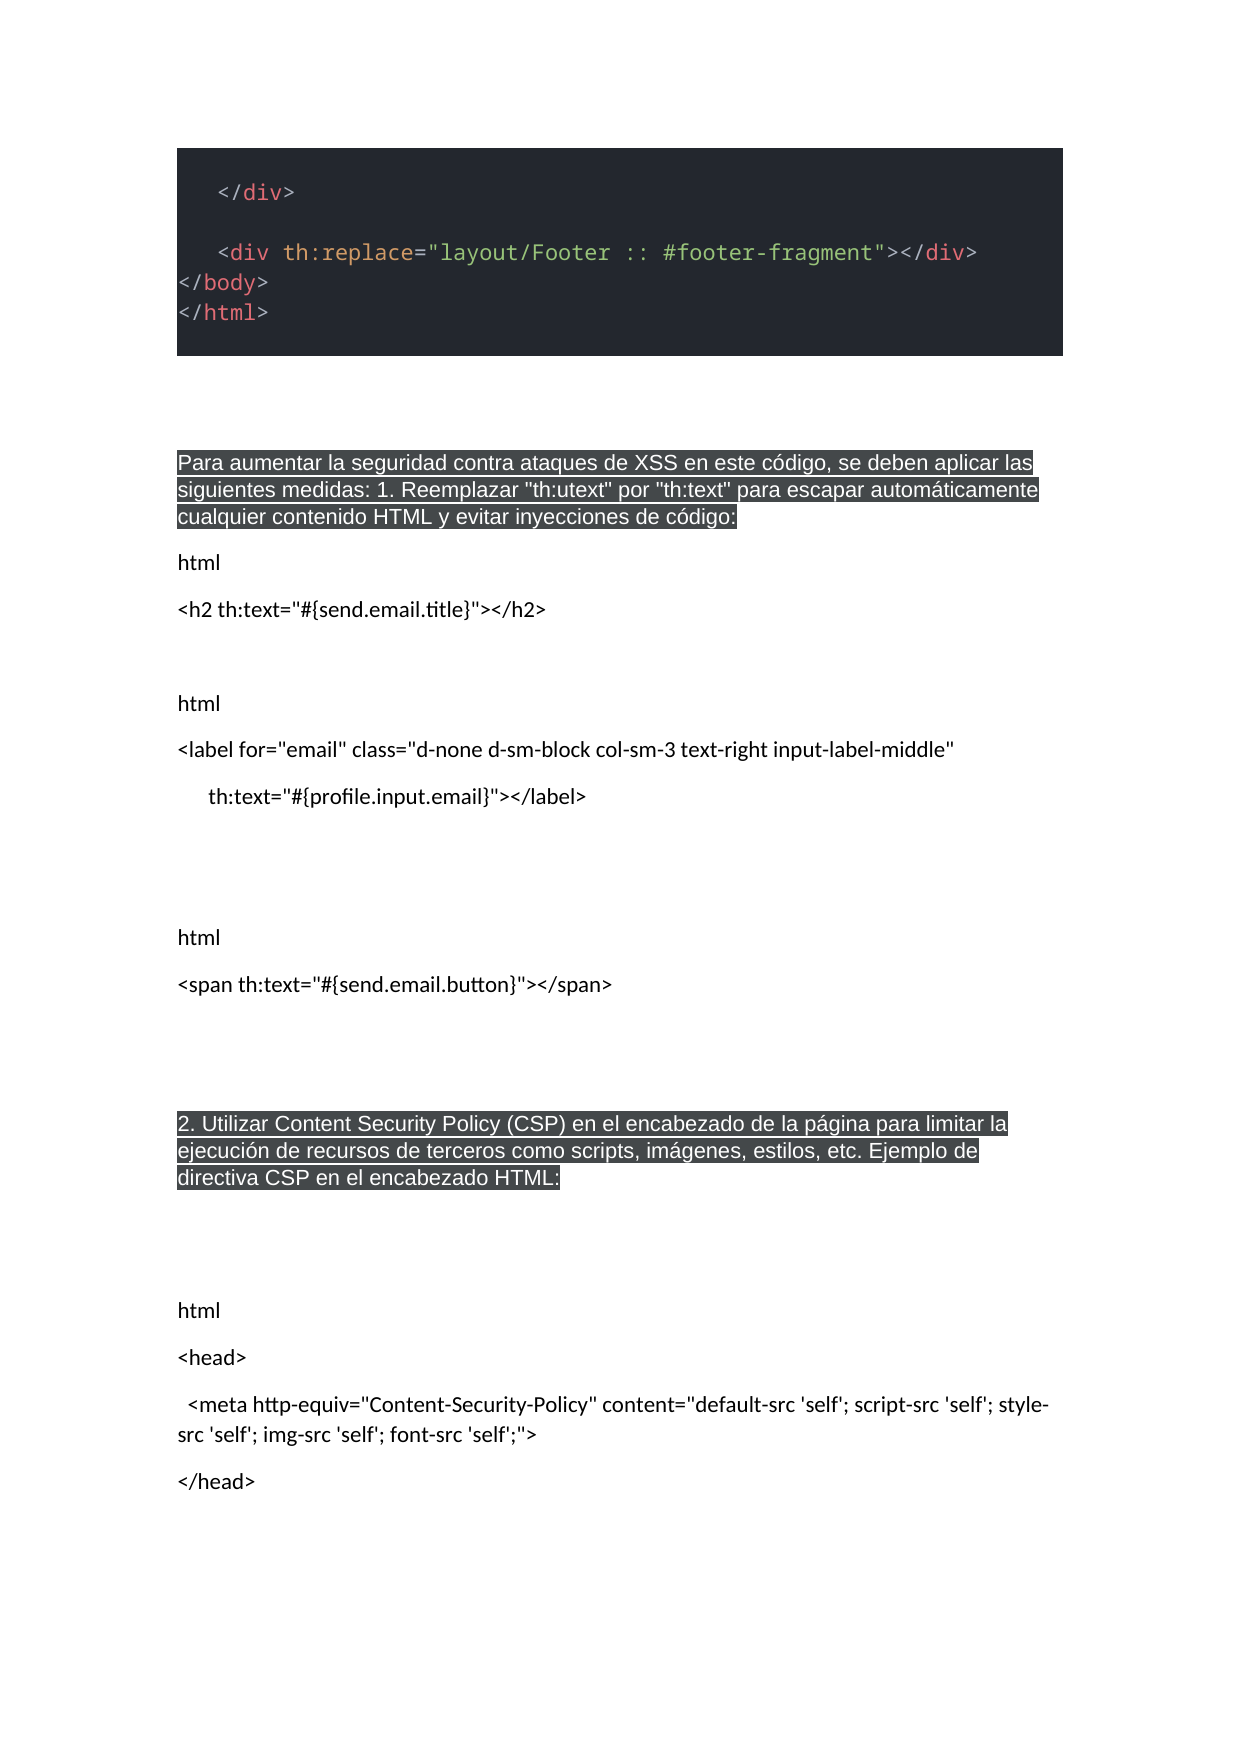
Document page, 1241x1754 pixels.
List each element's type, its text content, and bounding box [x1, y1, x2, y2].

text </html> [177, 297, 1063, 326]
text 2. Utilizar Content Security Policy (CSP) en el encabezado de la página para limitar la ejecución de recursos de terceros como scripts, imágenes, estilos, etc. Ejemplo de directiva CSP en el encabezado HTML: [177, 1111, 1063, 1190]
text </body> [177, 267, 1063, 297]
text <span th:text="#{send.email.button}"></span> [177, 970, 1063, 998]
text <head> [177, 1343, 1063, 1371]
text <div th:replace="layout/Footer :: #footer-fragment"></div> [177, 237, 1063, 267]
text <label for="email" class="d-none d-sm-block col-sm-3 text-right input-label-middle" [177, 736, 1063, 764]
text <h2 th:text="#{send.email.title}"></h2> [177, 595, 1063, 623]
text Para aumentar la seguridad contra ataques de XSS en este código, se deben aplicar las siguientes medidas: 1. Reemplazar "th:utext" por "th:text" para escapar automáticamente cualquier contenido HTML y evitar inyecciones de código: [177, 450, 1063, 529]
text <meta http-equiv="Content-Security-Policy" content="default-src 'self'; script-src 'self'; style-src 'self'; img-src 'self'; font-src 'self';"> [177, 1390, 1063, 1448]
text th:text="#{profile.input.email}"></label> [177, 782, 1063, 811]
text html [177, 548, 1063, 576]
text </div> [177, 177, 1063, 207]
text html [177, 689, 1063, 717]
text html [177, 923, 1063, 951]
text </head> [177, 1467, 1063, 1495]
text html [177, 1297, 1063, 1324]
